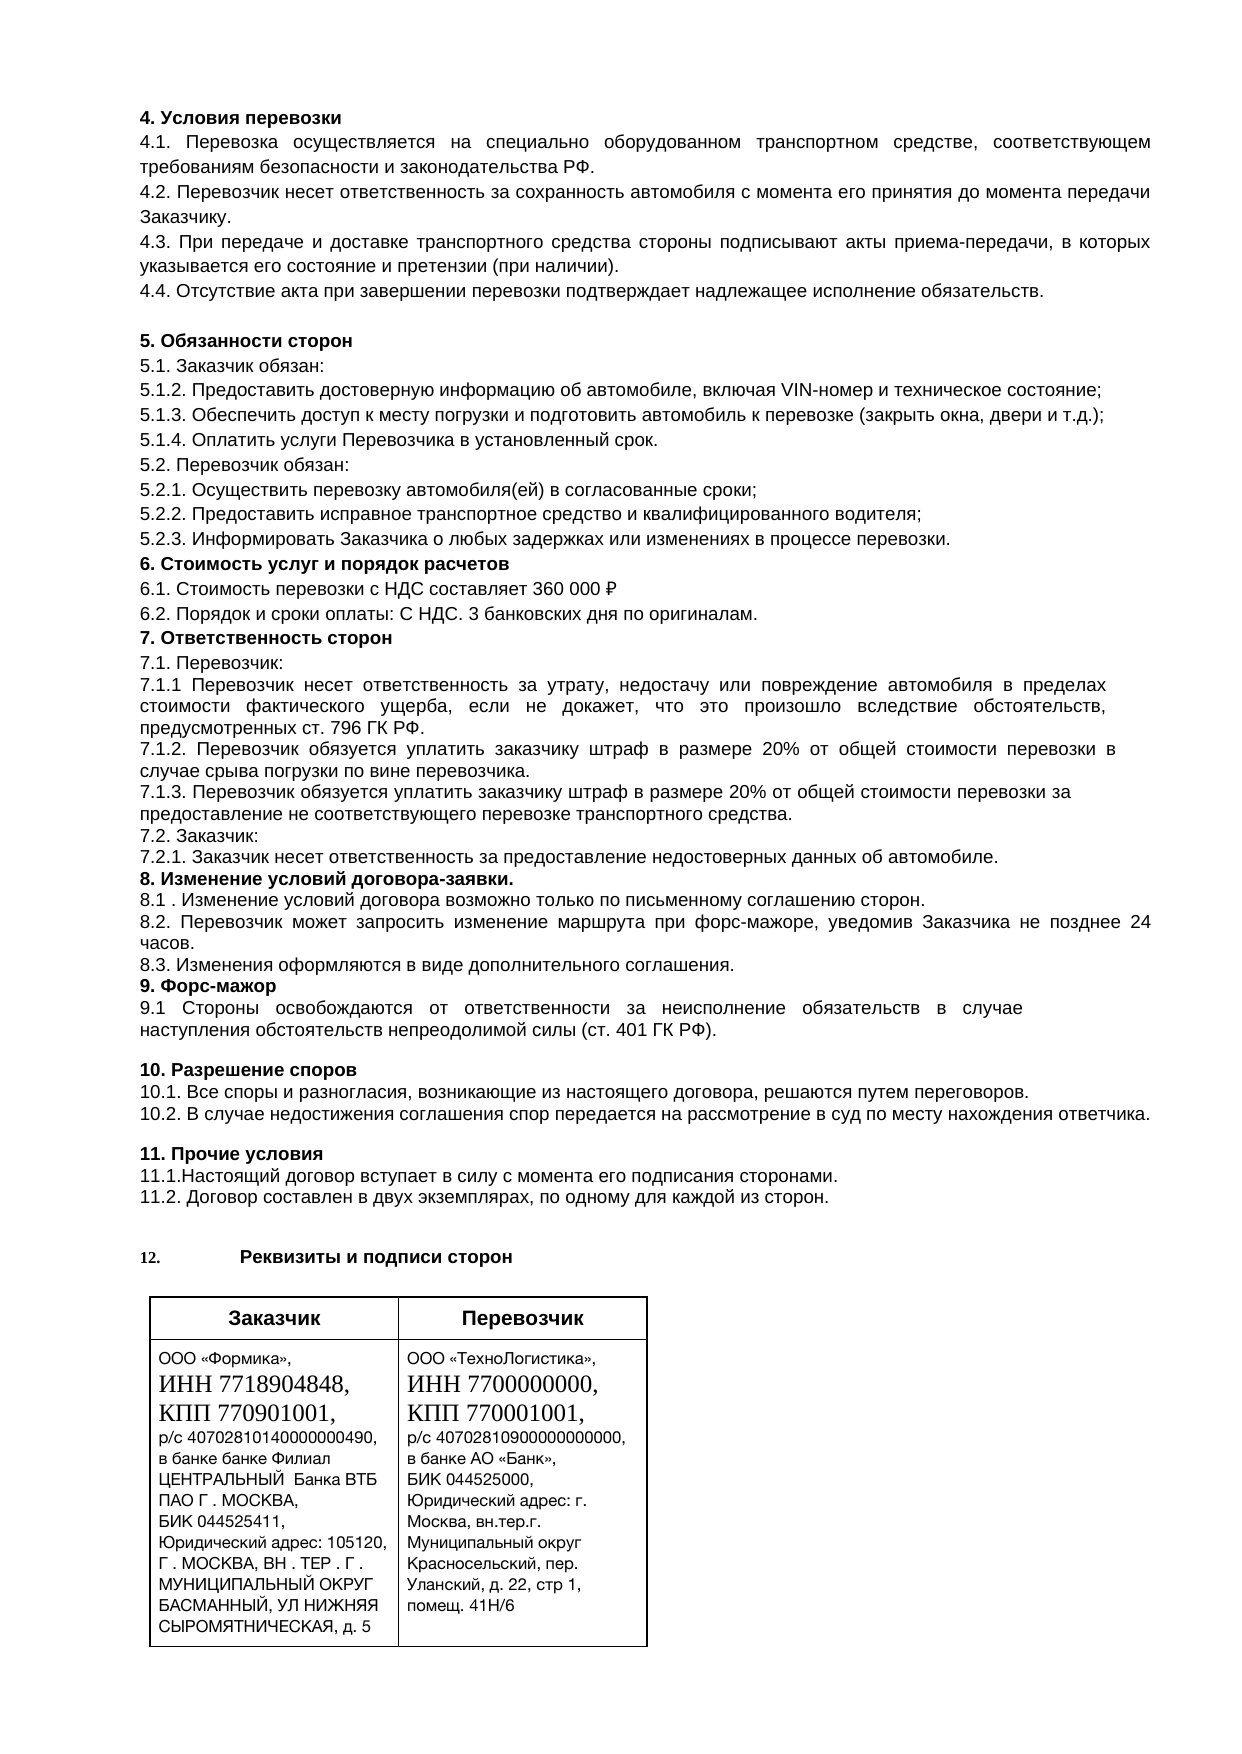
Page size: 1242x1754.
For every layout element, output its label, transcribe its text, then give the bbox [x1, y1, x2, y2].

text 5.2. Перевозчик обязан: [139, 453, 1152, 475]
text 7.2.1. Заказчик несет ответственность за предоставление недостоверных данных об автомобиле. [139, 846, 1152, 867]
text 6.2. Порядок и сроки оплаты: С НДС. 3 банковских дня по оригиналам. [139, 602, 1152, 624]
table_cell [399, 1340, 646, 1646]
text 4. Условия перевозки [139, 106, 1152, 128]
text 9. Форс-мажор [139, 975, 1152, 997]
text 5.2.3. Информировать Заказчика о любых задержках или изменениях в процессе перевозки. [139, 528, 1152, 549]
text 7.2. Заказчик: [139, 824, 1152, 846]
text 8.2. Перевозчик может запросить изменение маршрута при форс-мажоре, уведомив Заказчика не позднее 24 часов. [139, 911, 1152, 954]
text 7.1.3. Перевозчик обязуется уплатить заказчику штраф в размере 20% от общей стоимости перевозки за предоставление не соответствующего перевозке транспортного средства. [139, 781, 1072, 824]
text 4.3. При передаче и доставке транспортного средства стороны подписывают акты приема-передачи, в которых указывается его состояние и претензии (при наличии). [139, 230, 1152, 277]
table_header Заказчик [151, 1298, 398, 1338]
text 5.1.2. Предоставить достоверную информацию об автомобиле, включая VIN-номер и техническое состояние; [139, 379, 1152, 401]
text 11.1.Настоящий договор вступает в силу с момента его подписания сторонами. [139, 1164, 1152, 1186]
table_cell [151, 1340, 398, 1646]
text 7. Ответственность сторон [139, 627, 1152, 649]
text 4.4. Отсутствие акта при завершении перевозки подтверждает надлежащее исполнение обязательств. [139, 280, 1152, 302]
text 5.1.3. Обеспечить доступ к месту погрузки и подготовить автомобиль к перевозке (закрыть окна, двери и т.д.); [139, 404, 1152, 426]
text 5.1. Заказчик обязан: [139, 354, 1152, 376]
text 6.1. Стоимость перевозки с НДС составляет 360 000 ₽ [139, 577, 1152, 599]
text 5.2.2. Предоставить исправное транспортное средство и квалифицированного водителя; [139, 503, 1152, 525]
text 5.1.4. Оплатить услуги Перевозчика в установленный срок. [139, 429, 1152, 450]
text 8. Изменение условий договора-заявки. [139, 867, 1152, 889]
text 4.1. Перевозка осуществляется на специально оборудованном транспортном средстве, соответствующем требованиям безопасности и законодательства РФ. [139, 131, 1152, 178]
text 11.2. Договор составлен в двух экземплярах, по одному для каждой из сторон. [139, 1186, 1152, 1208]
text 10. Разрешение споров [139, 1059, 1152, 1081]
text 11. Прочие условия [139, 1143, 1152, 1164]
table_header Перевозчик [399, 1298, 646, 1338]
text 5. Обязанности сторон [139, 329, 1152, 351]
text 7.1.2. Перевозчик обязуется уплатить заказчику штраф в размере 20% от общей стоимости перевозки в случае срыва погрузки по вине перевозчика. [139, 738, 1116, 781]
text 7.1. Перевозчик: [139, 652, 1152, 673]
list Реквизиты и подписи сторон [139, 1246, 1152, 1267]
text 6. Стоимость услуг и порядок расчетов [139, 553, 1152, 574]
text 8.3. Изменения оформляются в виде дополнительного соглашения. [139, 954, 1152, 975]
text 10.2. В случае недостижения соглашения спор передается на рассмотрение в суд по месту нахождения ответчика. [139, 1102, 1152, 1124]
text 7.1.1 Перевозчик несет ответственность за утрату, недостачу или повреждение автомобиля в пределах стоимости фактического ущерба, если не докажет, что это произошло вследствие обстоятельств, предусмотренных ст. 796 ГК РФ. [139, 673, 1107, 738]
text 9.1 Стороны освобождаются от ответственности за неисполнение обязательств в случае наступления обстоятельств непреодолимой силы (ст. 401 ГК РФ). [139, 997, 1024, 1040]
text 8.1 . Изменение условий договора возможно только по письменному соглашению сторон. [139, 889, 1152, 911]
text 5.2.1. Осуществить перевозку автомобиля(ей) в согласованные сроки; [139, 478, 1152, 500]
text 10.1. Все споры и разногласия, возникающие из настоящего договора, решаются путем переговоров. [139, 1081, 1152, 1102]
text 4.2. Перевозчик несет ответственность за сохранность автомобиля с момента его принятия до момента передачи Заказчику. [139, 181, 1152, 227]
